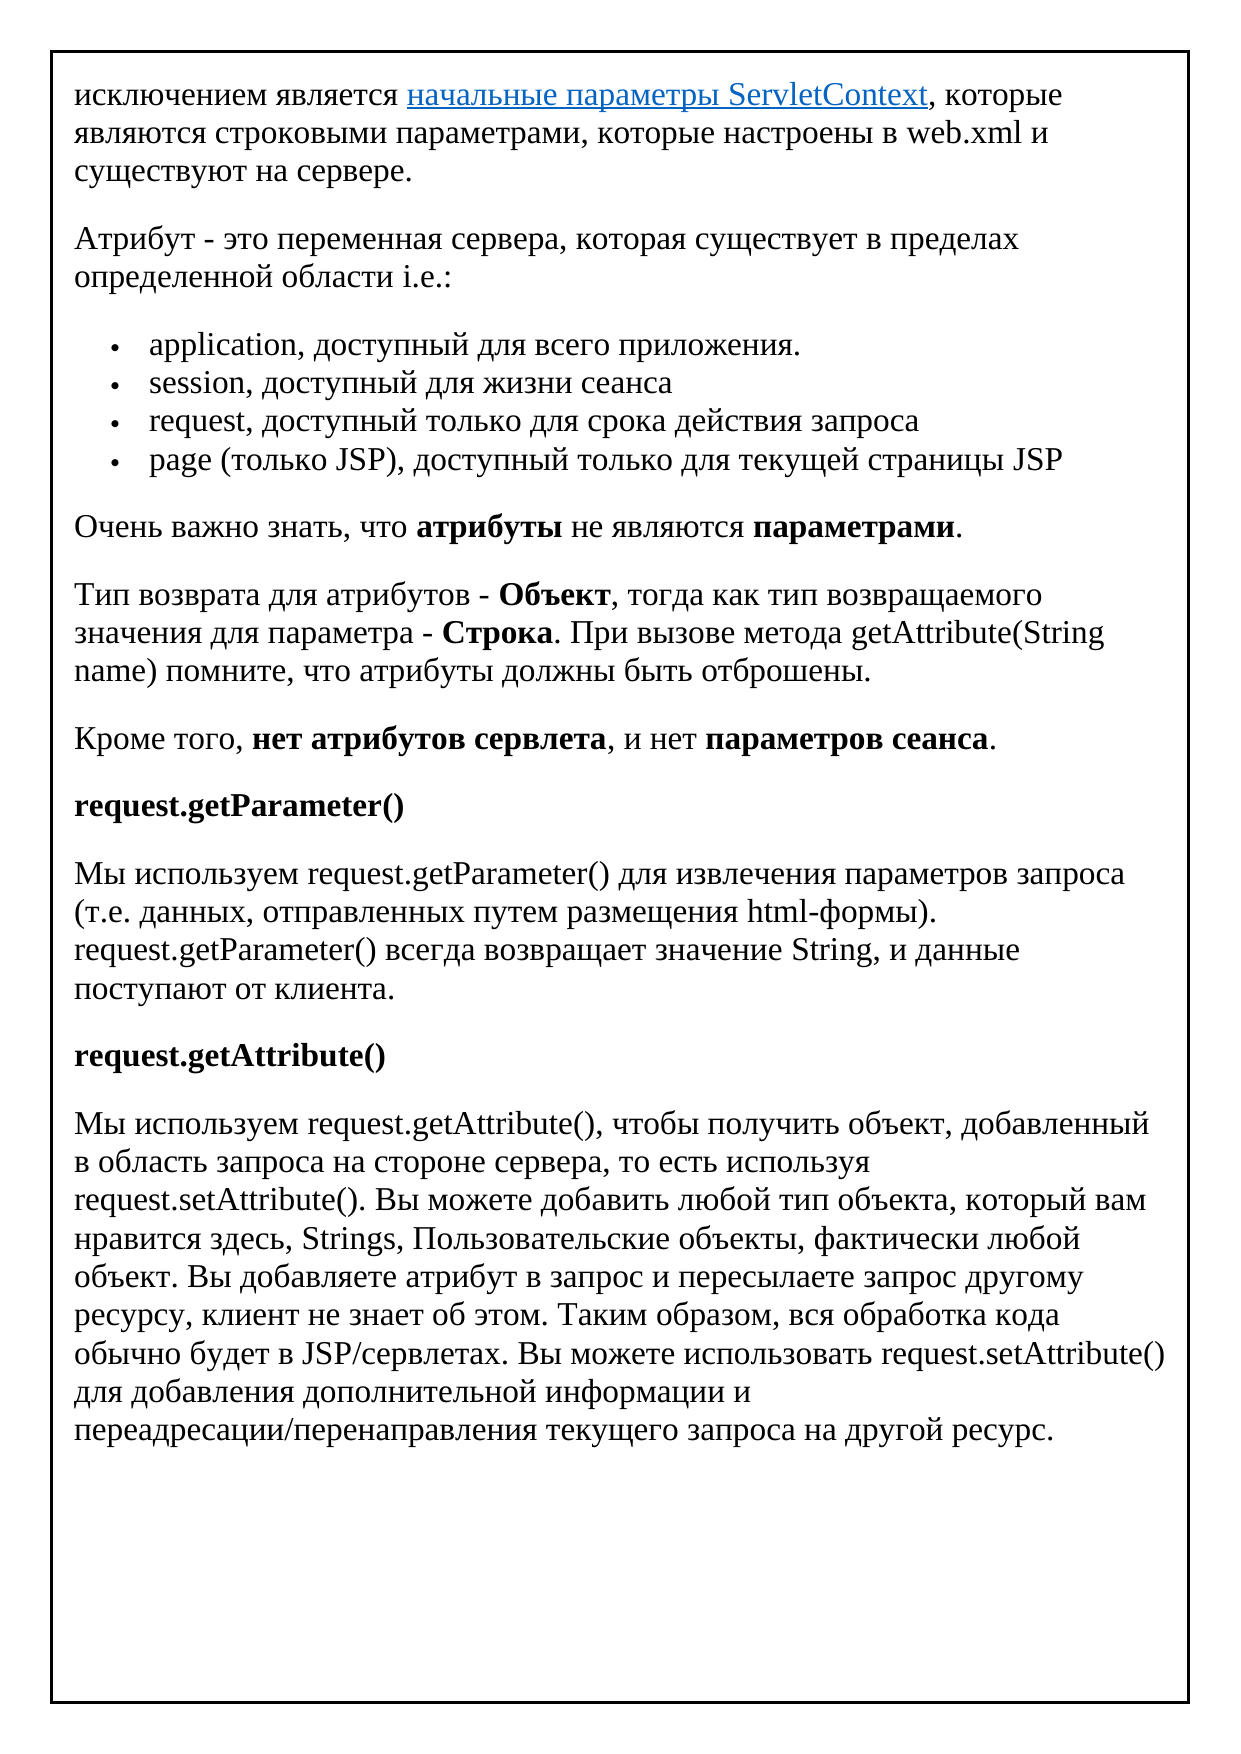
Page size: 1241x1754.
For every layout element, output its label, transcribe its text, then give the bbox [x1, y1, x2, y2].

list page (только JSP), доступный только для текущей страницы JSP [111, 439, 1167, 477]
text request.getAttribute() [74, 1036, 1167, 1074]
text Мы используем request.getAttribute(), чтобы получить объект, добавленный в область запроса на стороне сервера, то есть используя request.setAttribute(). Вы можете добавить любой тип объекта, который вам нравится здесь, Strings, Пользовательские объекты, фактически любой объект. Вы добавляете атрибут в запрос и пересылаете запрос другому ресурсу, клиент не знает об этом. Таким образом, вся обработка кода обычно будет в JSP/сервлетах. Вы можете использовать request.setAttribute() для добавления дополнительной информации и переадресации/перенаправления текущего запроса на другой ресурс. [74, 1103, 1167, 1448]
list request, доступный только для срока действия запроса [111, 401, 1167, 439]
text request.getParameter() [74, 786, 1167, 824]
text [74, 74, 1167, 189]
text Тип возврата для атрибутов - Объект, тогда как тип возвращаемого значения для параметра - Строка. При вызове метода getAttribute(String name) помните, что атрибуты должны быть отброшены. [74, 574, 1167, 689]
text Мы используем request.getParameter() для извлечения параметров запроса (т.е. данных, отправленных путем размещения html-формы). request.getParameter() всегда возвращает значение String, и данные поступают от клиента. [74, 853, 1167, 1006]
list application, доступный для всего приложения. [111, 324, 1167, 362]
text Очень важно знать, что атрибуты не являются параметрами. [74, 506, 1167, 545]
text Атрибут - это переменная сервера, которая существует в пределах определенной области i.e.: [74, 218, 1167, 295]
list session, доступный для жизни сеанса [111, 362, 1167, 401]
text Кроме того, нет атрибутов сервлета, и нет параметров сеанса. [74, 718, 1167, 756]
